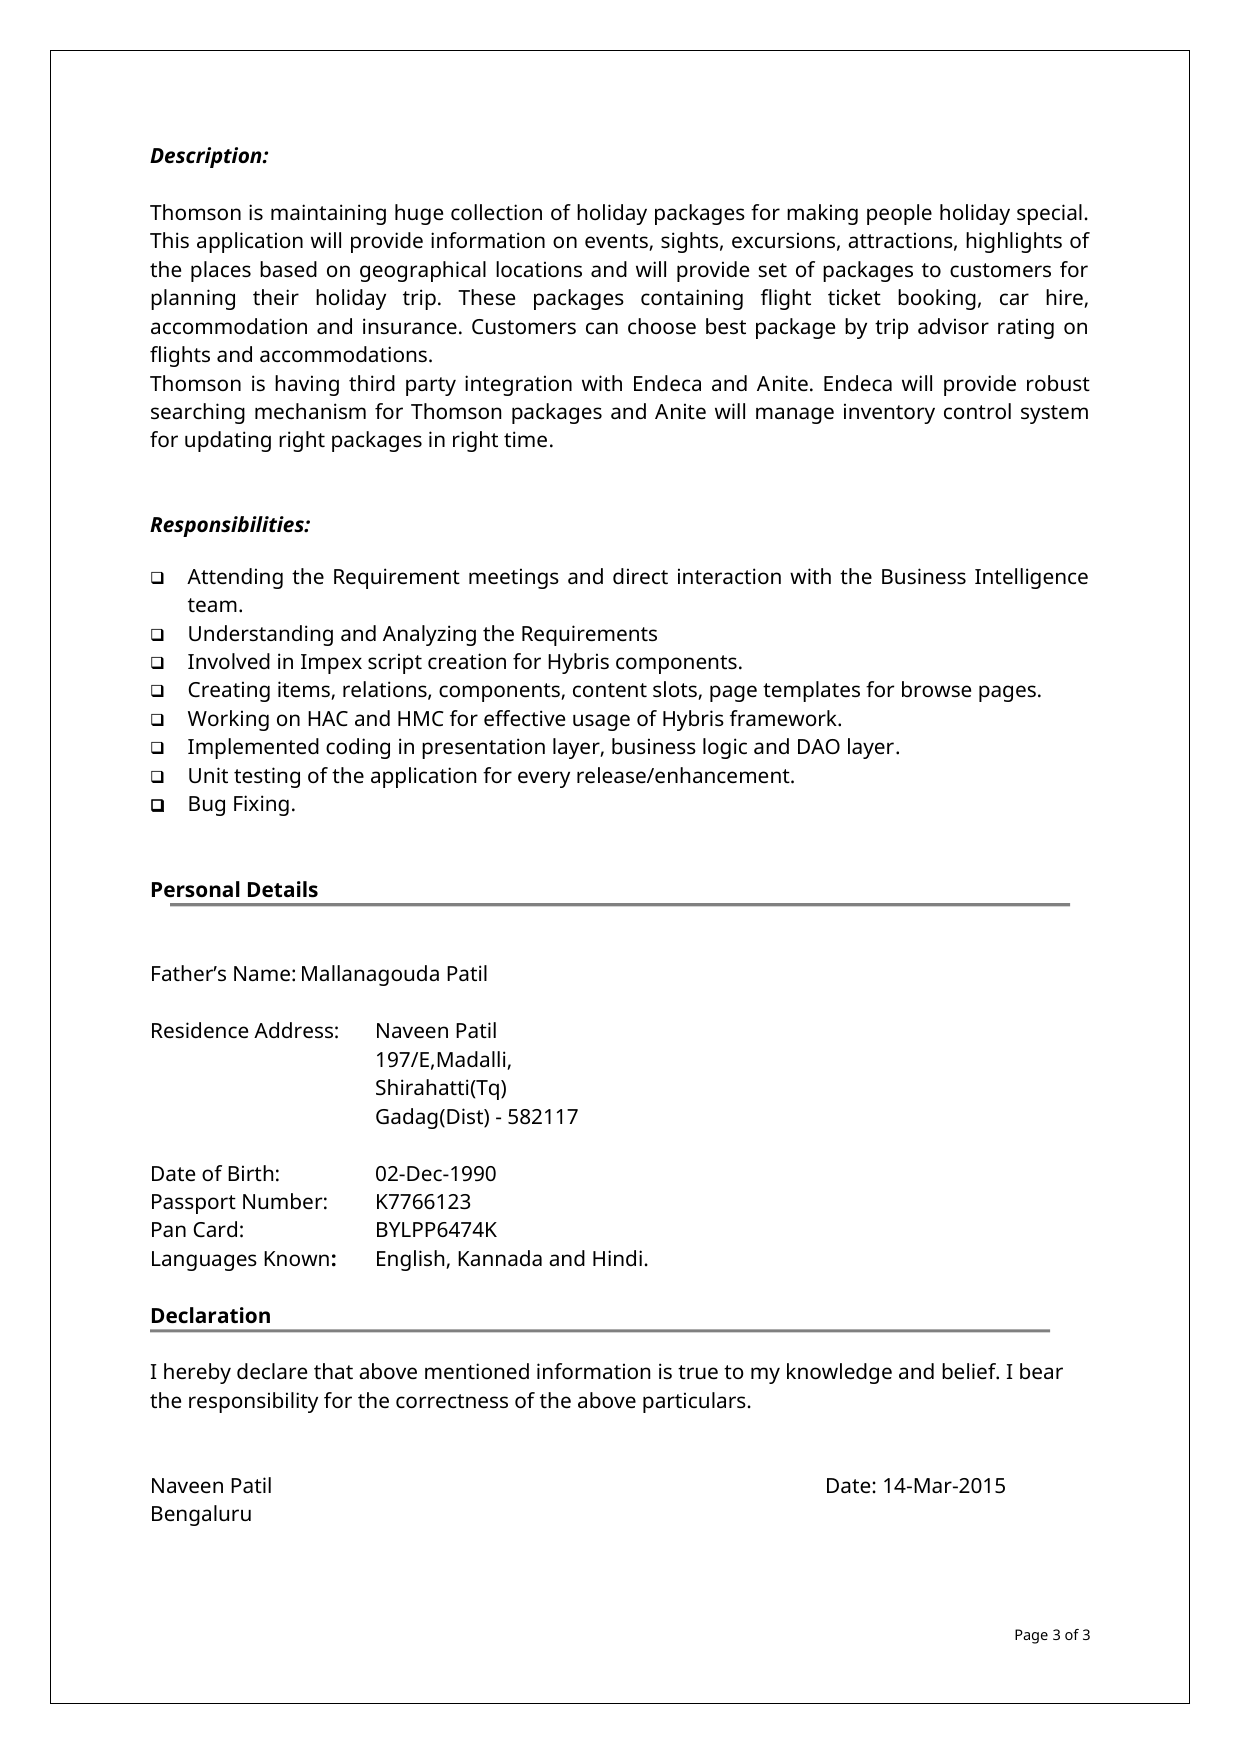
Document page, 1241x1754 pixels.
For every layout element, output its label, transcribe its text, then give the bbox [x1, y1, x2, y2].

list Unit testing of the application for every release/enhancement. [150, 761, 1090, 789]
list Understanding and Analyzing the Requirements [150, 619, 1090, 647]
text Shirahatti(Tq) [150, 1073, 1090, 1102]
text Personal Details [150, 875, 1090, 903]
text Residence Address: Naveen Patil [150, 1016, 1090, 1045]
text Naveen Patil Date: 14-Mar-2015 [150, 1471, 1090, 1499]
list Bug Fixing. [150, 789, 1090, 818]
text I hereby declare that above mentioned information is true to my knowledge and belief. I bear the responsibility for the correctness of the above particulars. [150, 1357, 1090, 1414]
text Passport Number: K7766123 [150, 1187, 1090, 1216]
text Thomson is maintaining huge collection of holiday packages for making people holiday special. This application will provide information on events, sights, excursions, attractions, highlights of the places based on geographical locations and will provide set of packages to customers for planning their holiday trip. These packages containing flight ticket booking, car hire, accommodation and insurance. Customers can choose best package by trip advisor rating on flights and accommodations. [150, 198, 1090, 369]
text Thomson is having third party integration with Endeca and Anite. Endeca will provide robust searching mechanism for Thomson packages and Anite will manage inventory control system for updating right packages in right time. [150, 369, 1090, 454]
text Description: [150, 141, 1090, 170]
text Date of Birth: 02-Dec-1990 [150, 1159, 1090, 1187]
text Bengaluru [150, 1499, 1090, 1528]
list Creating items, relations, components, content slots, page templates for browse pages. [150, 676, 1090, 704]
list Attending the Requirement meetings and direct interaction with the Business Intelligence team. [150, 562, 1090, 619]
list Working on HAC and HMC for effective usage of Hybris framework. [150, 704, 1090, 732]
text Responsibilities: [150, 511, 1090, 539]
text Gadag(Dist) - 582117 [150, 1102, 1090, 1159]
text Pan Card: BYLPP6474K [150, 1216, 1090, 1244]
text 197/E,Madalli, [150, 1045, 1090, 1073]
list Involved in Impex script creation for Hybris components. [150, 647, 1090, 676]
text Declaration [150, 1301, 1090, 1329]
text Languages Known: English, Kannada and Hindi. [150, 1244, 1090, 1272]
text Father’s Name: Mallanagouda Patil [150, 959, 1090, 988]
list Implemented coding in presentation layer, business logic and DAO layer. [150, 732, 1090, 761]
